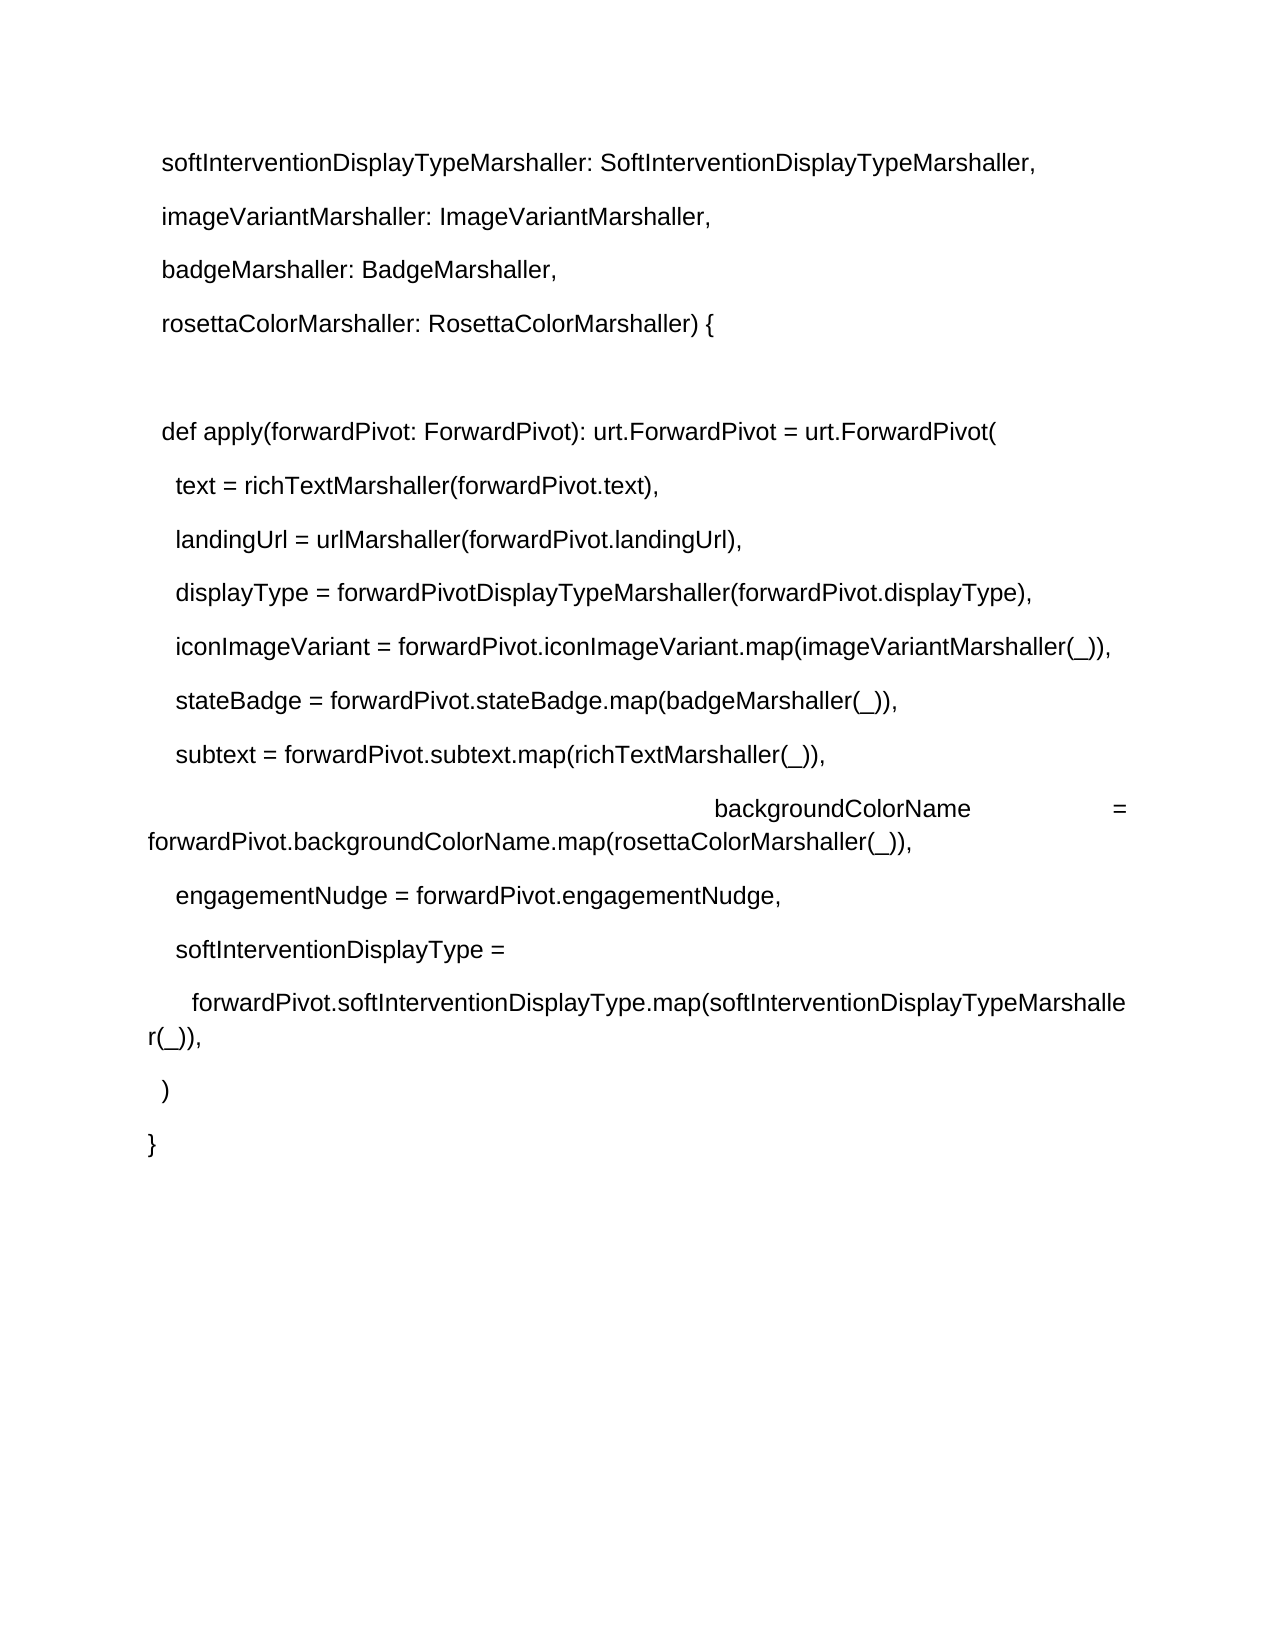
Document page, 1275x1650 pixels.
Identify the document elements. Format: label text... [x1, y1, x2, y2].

text rosettaColorMarshaller: RosettaColorMarshaller) { [148, 309, 1127, 338]
text imageVariantMarshaller: ImageVariantMarshaller, [148, 201, 1127, 230]
text stateBadge = forwardPivot.stateBadge.map(badgeMarshaller(_)), [148, 686, 1127, 715]
text text = richTextMarshaller(forwardPivot.text), [148, 471, 1127, 499]
text softInterventionDisplayType = [148, 934, 1127, 963]
text displayType = forwardPivotDisplayTypeMarshaller(forwardPivot.displayType), [148, 578, 1127, 607]
text softInterventionDisplayTypeMarshaller: SoftInterventionDisplayTypeMarshaller, [148, 148, 1127, 176]
text } [148, 1129, 1127, 1158]
text def apply(forwardPivot: ForwardPivot): urt.ForwardPivot = urt.ForwardPivot( [148, 417, 1127, 446]
text engagementNudge = forwardPivot.engagementNudge, [148, 881, 1127, 909]
text badgeMarshaller: BadgeMarshaller, [148, 255, 1127, 284]
text ) [148, 1075, 1127, 1104]
text landingUrl = urlMarshaller(forwardPivot.landingUrl), [148, 524, 1127, 553]
text backgroundColorName = forwardPivot.backgroundColorName.map(rosettaColorMarshaller(_)), [148, 794, 1127, 856]
text forwardPivot.softInterventionDisplayType.map(softInterventionDisplayTypeMarshaller(_)), [148, 988, 1127, 1050]
text iconImageVariant = forwardPivot.iconImageVariant.map(imageVariantMarshaller(_)), [148, 632, 1127, 661]
text subtext = forwardPivot.subtext.map(richTextMarshaller(_)), [148, 740, 1127, 769]
